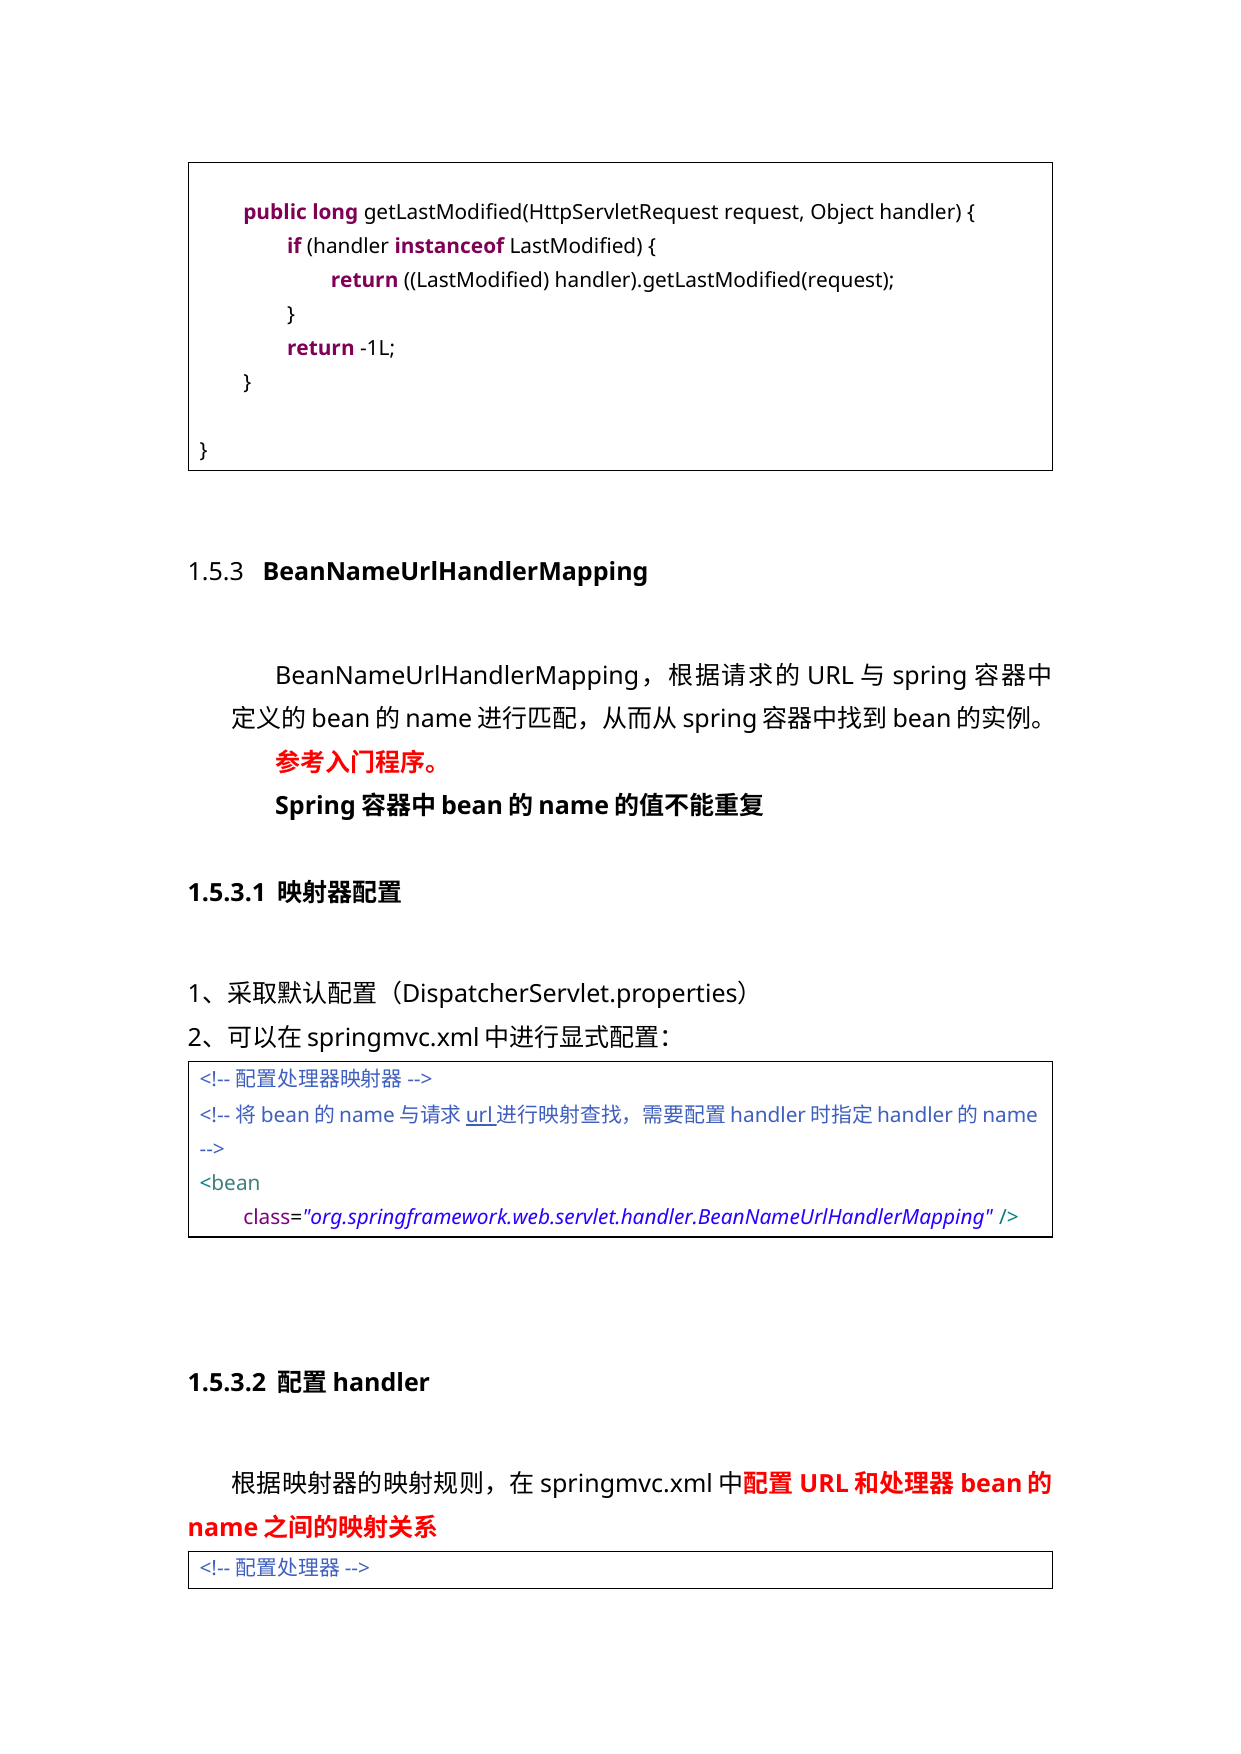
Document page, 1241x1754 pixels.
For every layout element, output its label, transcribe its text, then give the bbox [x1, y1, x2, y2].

table_header <!-- 配置处理器映射器 --> <!-- 将bean的name与请求url进行映射查找，需要配置handler时指定handler的name --> <bean class="org.springframework.web.servlet.handler.BeanNameUrlHandlerMapping" /> [189, 1062, 1052, 1236]
subtitle 映射器配置 [187, 858, 1053, 923]
text 参考入门程序。 [231, 742, 1053, 779]
subtitle 配置handler [187, 1348, 1053, 1413]
text Spring容器中bean的name的值不能重复 [231, 786, 1053, 822]
text 2、可以在springmvc.xml中进行显式配置： [187, 1017, 1053, 1053]
text 根据映射器的映射规则，在springmvc.xml中配置URL和处理器bean的name之间的映射关系 [187, 1464, 1053, 1543]
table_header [189, 1552, 1052, 1588]
subtitle BeanNameUrlHandlerMapping [187, 539, 1053, 604]
text 1、采取默认配置（DispatcherServlet.properties） [187, 974, 1053, 1010]
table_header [189, 163, 1052, 470]
text BeanNameUrlHandlerMapping，根据请求的URL与spring容器中定义的bean的name进行匹配，从而从spring容器中找到bean的实例。 [231, 656, 1053, 735]
